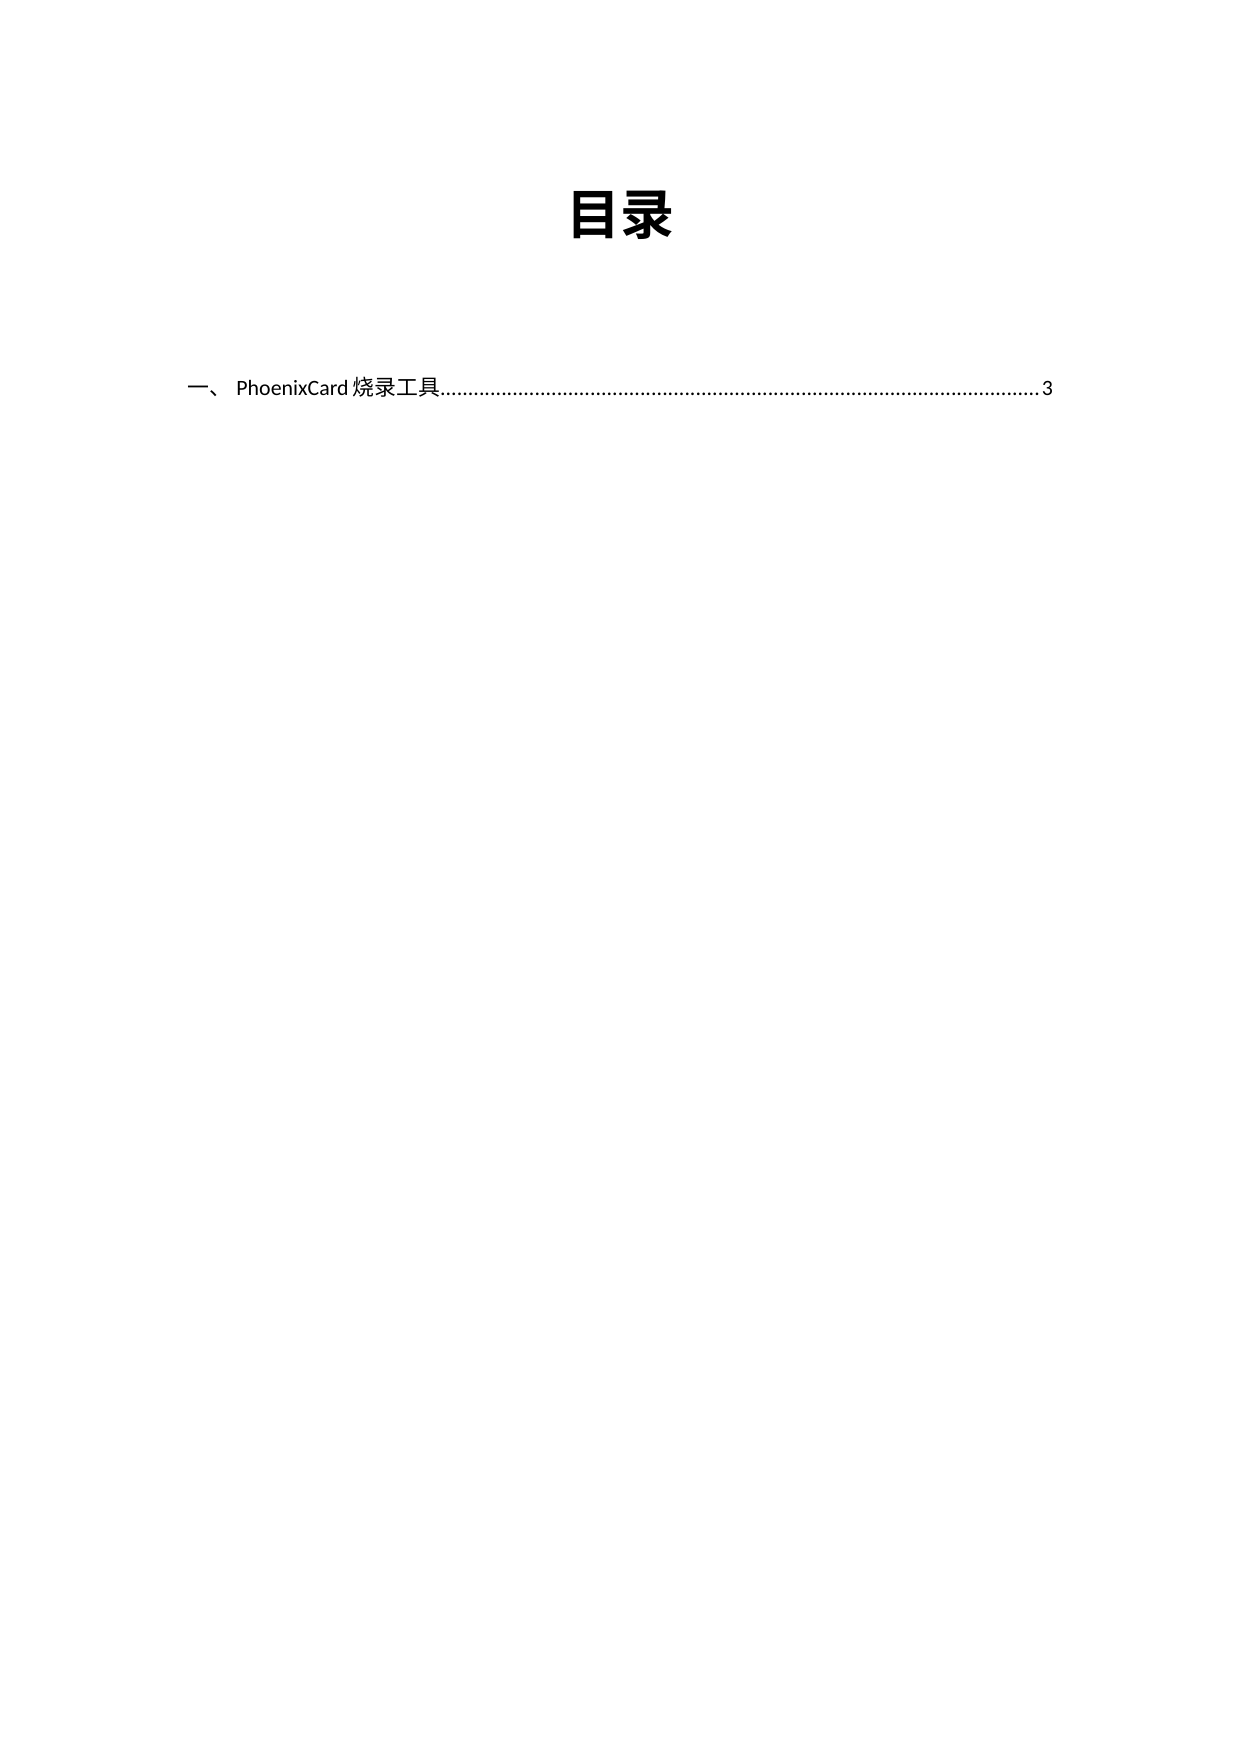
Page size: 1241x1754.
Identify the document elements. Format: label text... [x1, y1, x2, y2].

text 一、 PhoenixCard烧录工具 3 [187, 369, 1053, 402]
text 目录 [187, 162, 1053, 259]
